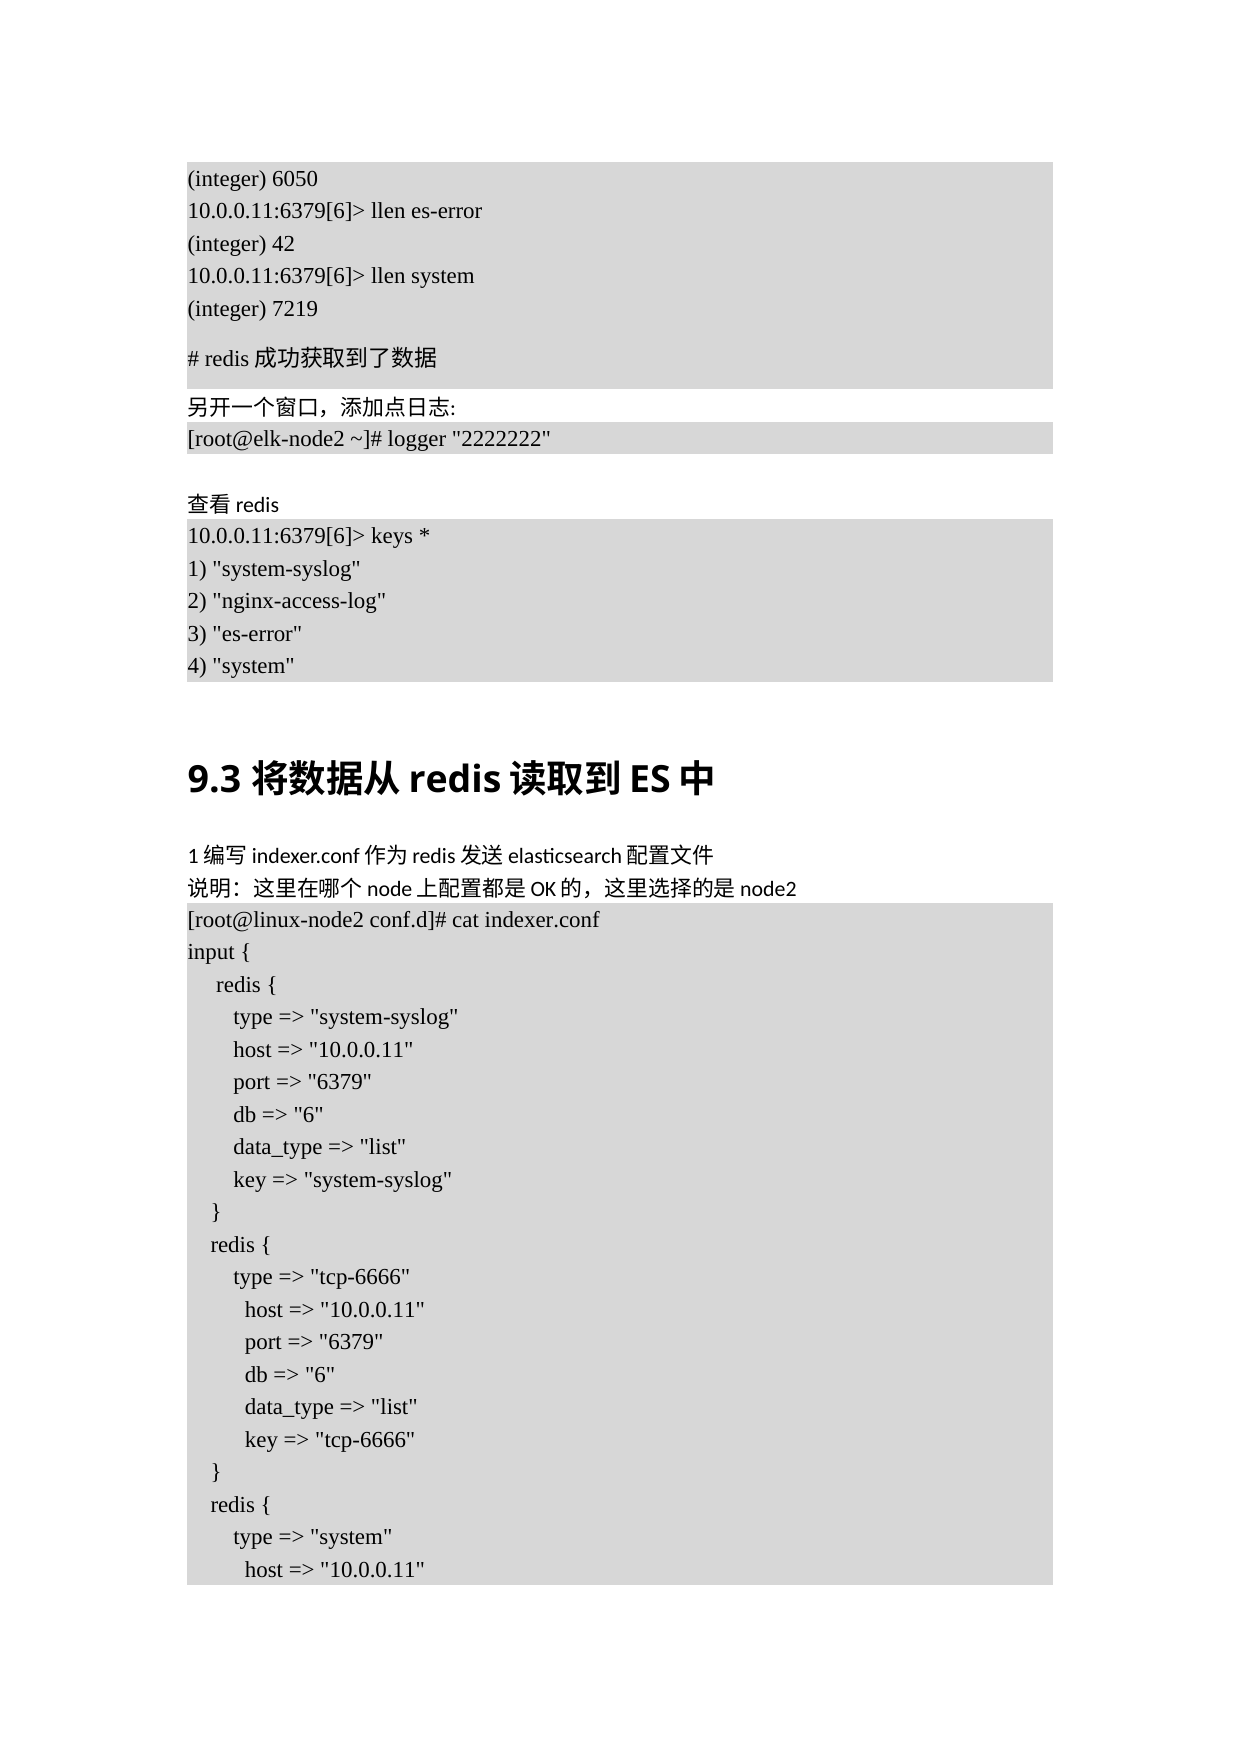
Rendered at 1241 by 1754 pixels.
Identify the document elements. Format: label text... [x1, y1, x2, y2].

text (integer) 7219 [187, 292, 1053, 324]
text data_type => "list" [187, 1390, 1053, 1423]
text host => "10.0.0.11" [187, 1553, 1053, 1585]
text port => "6379" [187, 1325, 1053, 1358]
text key => "tcp-6666" [187, 1423, 1053, 1455]
subtitle 9.3 将数据从redis读取到ES中 [187, 744, 1053, 809]
text type => "tcp-6666" [187, 1260, 1053, 1293]
text host => "10.0.0.11" [187, 1293, 1053, 1325]
text 10.0.0.11:6379[6]> llen es-error [187, 194, 1053, 227]
text redis { [187, 1488, 1053, 1520]
text 10.0.0.11:6379[6]> llen system [187, 259, 1053, 292]
text (integer) 42 [187, 227, 1053, 259]
text type => "system-syslog" [187, 1000, 1053, 1033]
text data_type => "list" [187, 1130, 1053, 1163]
text type => "system" [187, 1520, 1053, 1553]
text 10.0.0.11:6379[6]> keys * [187, 519, 1053, 552]
text 查看redis [187, 487, 1053, 519]
text db => "6" [187, 1358, 1053, 1390]
text 1) "system-syslog" [187, 552, 1053, 584]
text key => "system-syslog" [187, 1163, 1053, 1195]
text # redis成功获取到了数据 [187, 324, 1053, 389]
text 说明：这里在哪个node上配置都是OK的，这里选择的是node2 [187, 870, 1053, 903]
text 另开一个窗口，添加点日志: [187, 389, 1053, 422]
text 4) "system" [187, 649, 1053, 682]
text [root@linux-node2 conf.d]# cat indexer.conf [187, 903, 1053, 935]
text port => "6379" [187, 1065, 1053, 1098]
text host => "10.0.0.11" [187, 1033, 1053, 1065]
text 2) "nginx-access-log" [187, 584, 1053, 617]
text redis { [187, 1228, 1053, 1260]
text [root@elk-node2 ~]# logger "2222222" [187, 422, 1053, 454]
text } [187, 1195, 1053, 1228]
text } [187, 1455, 1053, 1488]
text 1 编写indexer.conf作为redis发送elasticsearch配置文件 [187, 838, 1053, 870]
text redis { [187, 968, 1053, 1000]
text db => "6" [187, 1098, 1053, 1130]
text 3) "es-error" [187, 617, 1053, 649]
text (integer) 6050 [187, 162, 1053, 194]
text input { [187, 935, 1053, 968]
